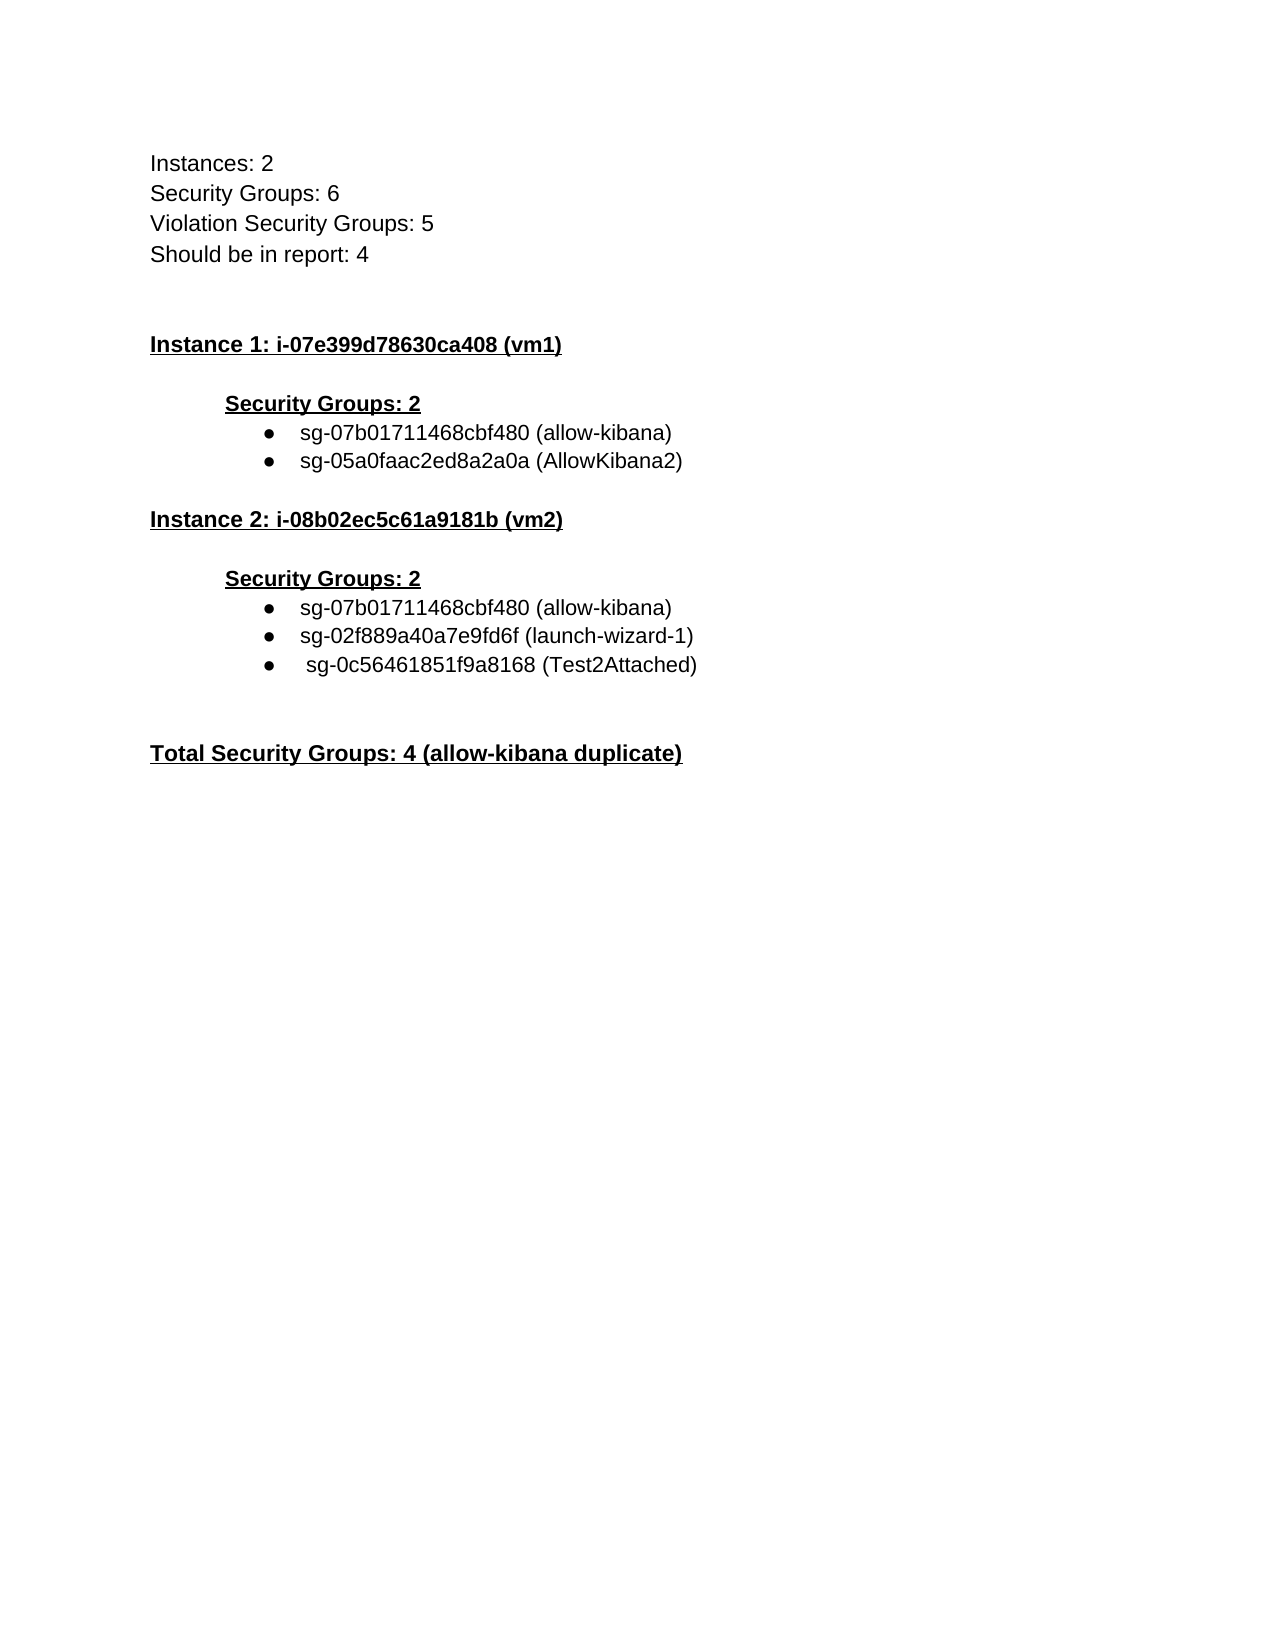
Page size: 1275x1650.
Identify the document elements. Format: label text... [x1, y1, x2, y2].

list sg-07b01711468cbf480 (allow-kibana) [262, 419, 1125, 444]
list sg-07b01711468cbf480 (allow-kibana) [262, 594, 1125, 619]
text Security Groups: 2 [150, 390, 1125, 416]
text Security Groups: 2 [150, 565, 1125, 591]
text Instance 2: i-08b02ec5c61a9181b (vm2) [150, 506, 1125, 533]
text Instances: 2 [150, 150, 1125, 176]
text Instance 1: i-07e399d78630ca408 (vm1) [150, 331, 1125, 358]
list sg-05a0faac2ed8a2a0a (AllowKibana2) [262, 448, 1125, 473]
text Total Security Groups: 4 (allow-kibana duplicate) [150, 740, 1125, 767]
text Security Groups: 6 [150, 180, 1125, 207]
text Should be in report: 4 [150, 241, 1125, 267]
text Violation Security Groups: 5 [150, 210, 1125, 237]
list sg-0c56461851f9a8168 (Test2Attached) [262, 652, 1125, 677]
list sg-02f889a40a7e9fd6f (launch-wizard-1) [262, 623, 1125, 648]
